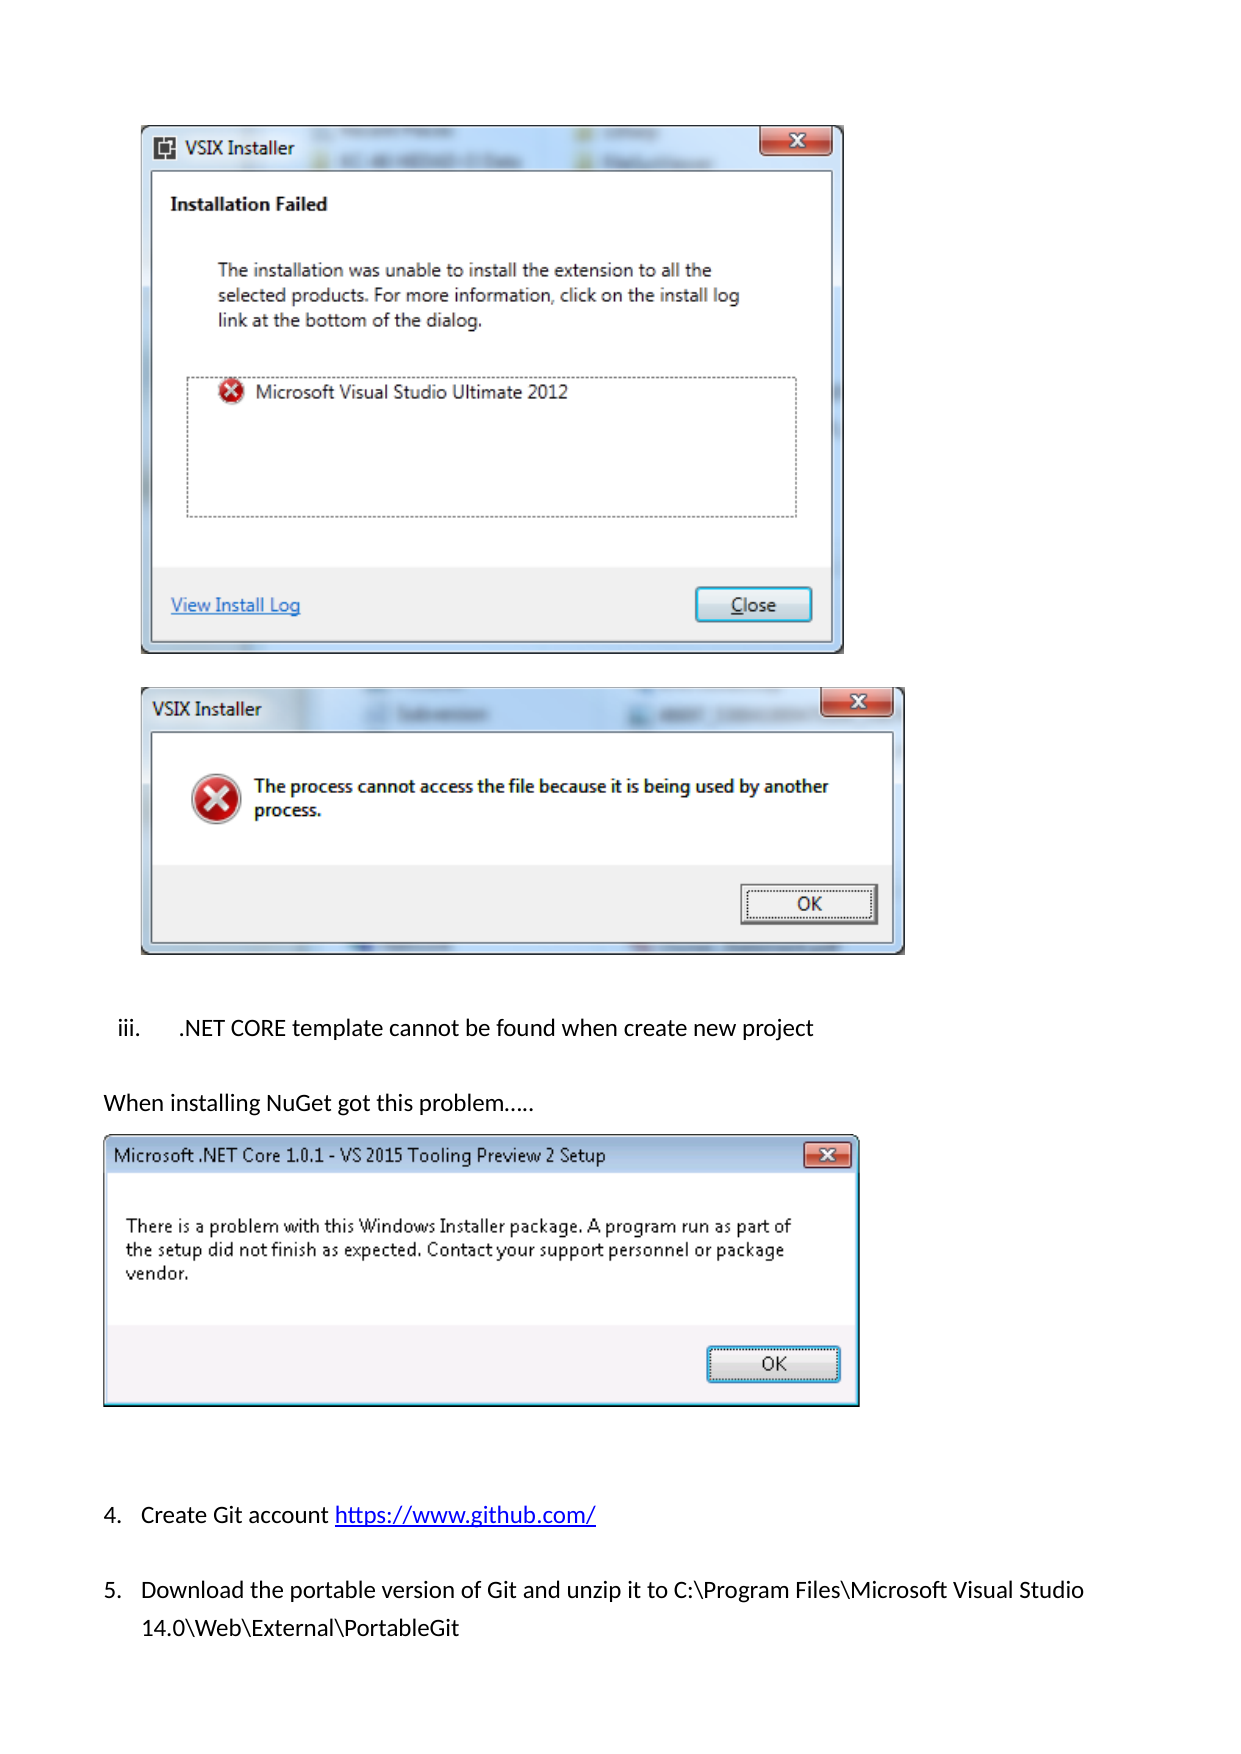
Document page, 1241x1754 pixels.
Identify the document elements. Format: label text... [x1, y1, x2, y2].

list Create Git account https://www.github.com/ [103, 1496, 1137, 1533]
list Download the portable version of Git and unzip it to C:\Program Files\Microsoft Visual Studio 14.0\Web\External\PortableGit [103, 1571, 1137, 1646]
list .NET CORE template cannot be found when create new project [141, 1008, 1137, 1046]
picture [140, 687, 905, 955]
picture [103, 1134, 860, 1407]
text When installing NuGet got this problem….. [103, 1083, 1137, 1121]
picture [140, 125, 844, 654]
